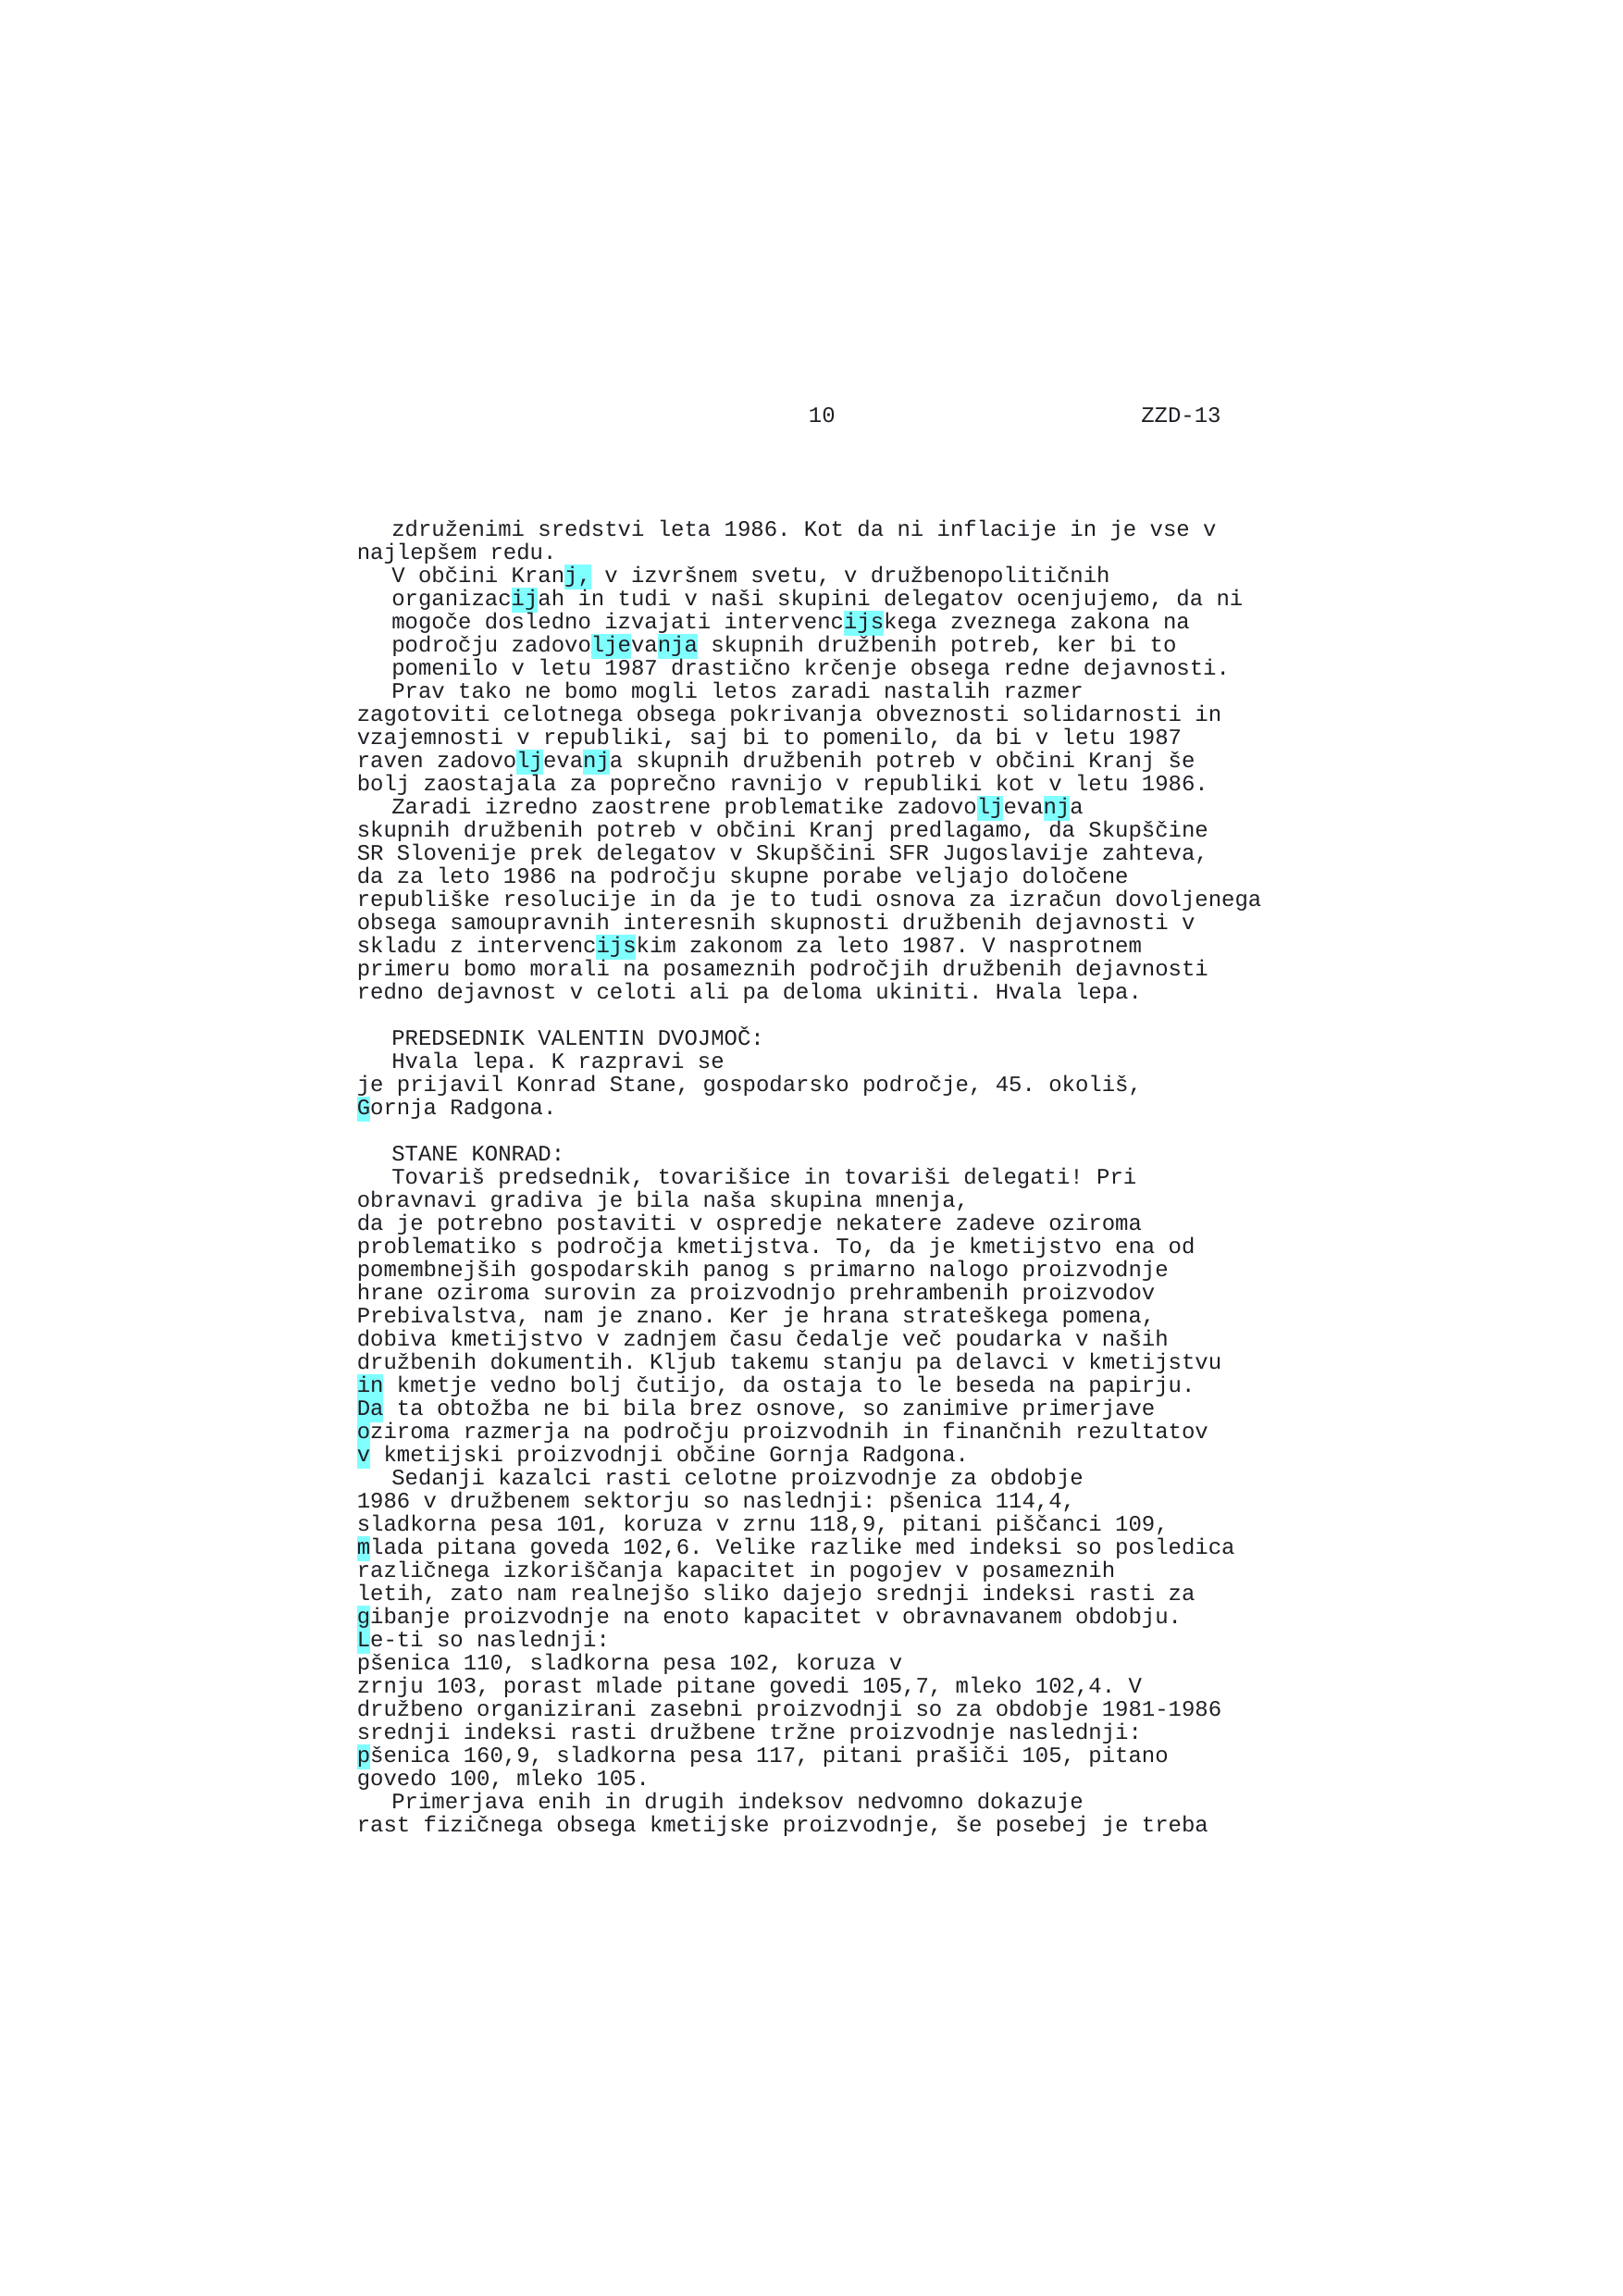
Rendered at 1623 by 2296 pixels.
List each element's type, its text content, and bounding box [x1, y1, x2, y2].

text V občini Kranj, v izvršnem svetu, v družbenopolitičnih organizacijah in tudi v naši skupini delegatov ocenjujemo, da ni mogoče dosledno izvajati intervencijskega zveznega zakona na področju zadovoljevanja skupnih družbenih potreb, ker bi to pomenilo v letu 1987 drastično krčenje obsega redne dejavnosti. [391, 564, 1267, 679]
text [357, 1790, 1267, 1836]
text Sedanji kazalci rasti celotne proizvodnje za obdobje 1986 v družbenem sektorju so naslednji: pšenica 114,4, sladkorna pesa 101, koruza v zrnu 118,9, pitani piščanci 109, mlada pitana goveda 102,6. Velike razlike med indeksi so posledica različnega izkoriščanja kapacitet in pogojev v posameznih letih, zato nam realnejšo sliko dajejo srednji indeksi rasti za gibanje proizvodnje na enoto kapacitet v obravnavanem obdobju. Le-ti so naslednji: pšenica 110, sladkorna pesa 102, koruza v zrnju 103, porast mlade pitane govedi 105,7, mleko 102,4. V družbeno organizirani zasebni proizvodnji so za obdobje 1981-1986 srednji indeksi rasti družbene tržne proizvodnje naslednji: pšenica 160,9, sladkorna pesa 117, pitani prašiči 105, pitano govedo 100, mleko 105. [357, 1466, 1267, 1790]
text Prav tako ne bomo mogli letos zaradi nastalih razmer zagotoviti celotnega obsega pokrivanja obveznosti solidarnosti in vzajemnosti v republiki, saj bi to pomenilo, da bi v letu 1987 raven zadovoljevanja skupnih družbenih potreb v občini Kranj še bolj zaostajala za poprečno ravnijo v republiki kot v letu 1986. [357, 679, 1267, 795]
text PREDSEDNIK VALENTIN DVOJMOČ: [357, 1026, 1267, 1049]
text Zaradi izredno zaostrene problematike zadovoljevanja skupnih družbenih potreb v občini Kranj predlagamo, da Skupščine SR Slovenije prek delegatov v Skupščini SFR Jugoslavije zahteva, da za leto 1986 na področju skupne porabe veljajo določene republiške resolucije in da je to tudi osnova za izračun dovoljenega obsega samoupravnih interesnih skupnosti družbenih dejavnosti v skladu z intervencijskim zakonom za leto 1987. V nasprotnem primeru bomo morali na posameznih področjih družbenih dejavnosti redno dejavnost v celoti ali pa deloma ukiniti. Hvala lepa. [357, 795, 1267, 1003]
text STANE KONRAD: [357, 1142, 1267, 1165]
text Hvala lepa. K razpravi se je prijavil Konrad Stane, gospodarsko področje, 45. okoliš, Gornja Radgona. [357, 1049, 1267, 1119]
text Tovariš predsednik, tovarišice in tovariši delegati! Pri obravnavi gradiva je bila naša skupina mnenja, da je potrebno postaviti v ospredje nekatere zadeve oziroma problematiko s področja kmetijstva. To, da je kmetijstvo ena od pomembnejših gospodarskih panog s primarno nalogo proizvodnje hrane oziroma surovin za proizvodnjo prehrambenih proizvodov Prebivalstva, nam je znano. Ker je hrana strateškega pomena, dobiva kmetijstvo v zadnjem času čedalje več poudarka v naših družbenih dokumentih. Kljub takemu stanju pa delavci v kmetijstvu in kmetje vedno bolj čutijo, da ostaja to le beseda na papirju. Da ta obtožba ne bi bila brez osnove, so zanimive primerjave oziroma razmerja na področju proizvodnih in finančnih rezultatov v kmetijski proizvodnji občine Gornja Radgona. [357, 1165, 1267, 1466]
